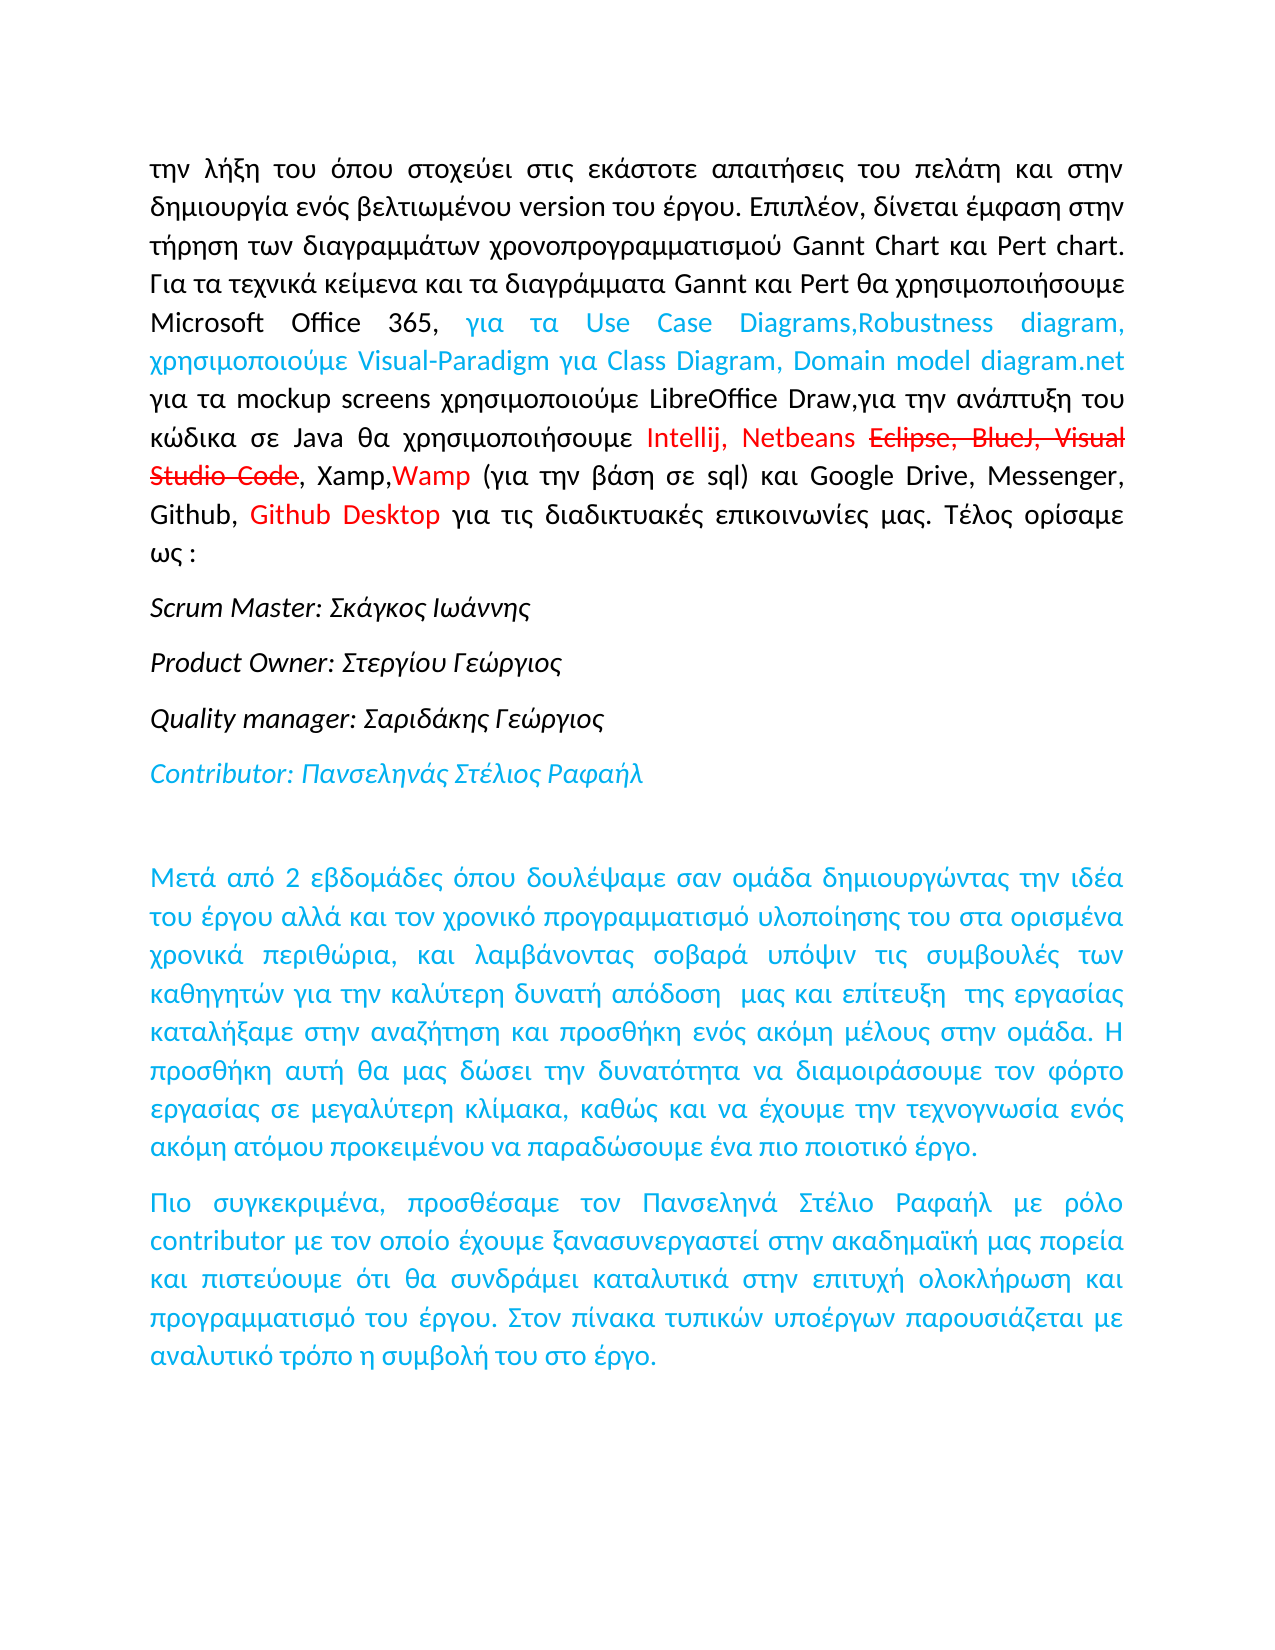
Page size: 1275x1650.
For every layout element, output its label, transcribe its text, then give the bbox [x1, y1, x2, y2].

text Μετά από 2 εβδομάδες όπου δουλέψαμε σαν ομάδα δημιουργώντας την ιδέα του έργου αλλά και τον χρονικό προγραμματισμό υλοποίησης του στα ορισμένα χρονικά περιθώρια, και λαμβάνοντας σοβαρά υπόψιν τις συμβουλές των καθηγητών για την καλύτερη δυνατή απόδοση μας και επίτευξη της εργασίας καταλήξαμε στην αναζήτηση και προσθήκη ενός ακόμη μέλους στην ομάδα. Η προσθήκη αυτή θα μας δώσει την δυνατότητα να διαμοιράσουμε τον φόρτο εργασίας σε μεγαλύτερη κλίμακα, καθώς και να έχουμε την τεχνογνωσία ενός ακόμη ατόμου προκειμένου να παραδώσουμε ένα πιο ποιοτικό έργο. [150, 859, 1125, 1164]
text Scrum Master: Σκάγκος Ιωάννης [150, 589, 1125, 625]
text Quality manager: Σαριδάκης Γεώργιος [150, 700, 1125, 735]
text Contributor: Πανσεληνάς Στέλιος Ραφαήλ [150, 755, 1125, 790]
text Product Owner: Στεργίου Γεώργιος [150, 644, 1125, 680]
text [150, 150, 1125, 570]
text Πιο συγκεκριμένα, προσθέσαμε τον Πανσεληνά Στέλιο Ραφαήλ με ρόλο contributor με τον οποίο έχουμε ξανασυνεργαστεί στην ακαδημαϊκή μας πορεία και πιστεύουμε ότι θα συνδράμει καταλυτικά στην επιτυχή ολοκλήρωση και προγραμματισμό του έργου. Στον πίνακα τυπικών υποέργων παρουσιάζεται με αναλυτικό τρόπο η συμβολή του στο έργο. [150, 1184, 1125, 1373]
